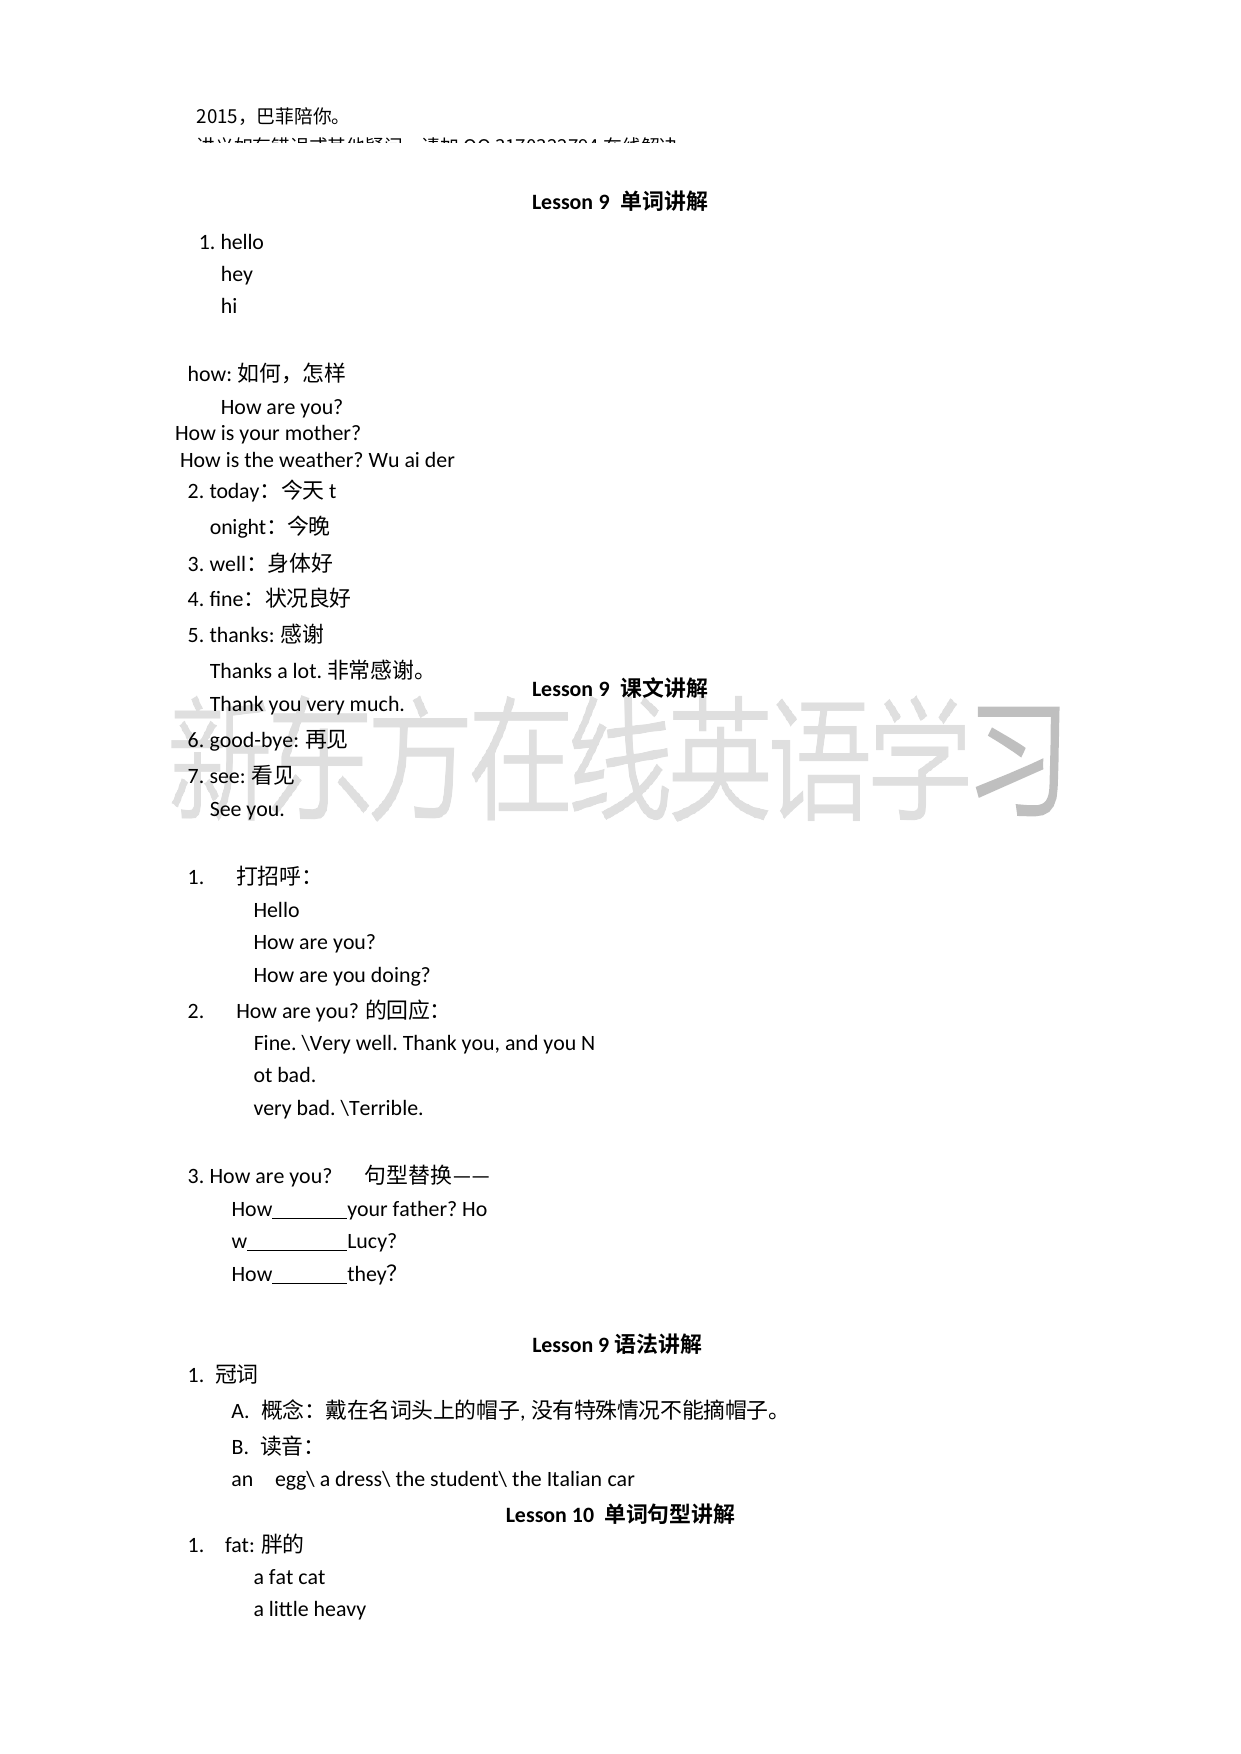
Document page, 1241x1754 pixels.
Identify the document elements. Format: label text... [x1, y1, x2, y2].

text How are you doing? [253, 961, 461, 987]
list 冠词 [187, 1361, 1071, 1388]
text How is the weather? Wu ai der [175, 446, 461, 473]
list see: 看见 [187, 758, 461, 790]
text How they？ [231, 1259, 1071, 1287]
text how: 如何，怎样 [187, 356, 461, 388]
subtitle Lesson 9 单词讲解 [532, 184, 1071, 216]
list How are you? 句型替换—— How your father? How Lucy? [187, 1158, 492, 1254]
list 读音： [231, 1429, 1071, 1461]
text an egg\ a dress\ the student\ the Italian car [175, 1466, 691, 1491]
text a fat cat [253, 1563, 1071, 1590]
list 打招呼： [187, 859, 461, 891]
list well：身体好 [187, 546, 461, 577]
text very bad. \Terrible. [253, 1094, 1071, 1120]
picture [171, 695, 968, 822]
list fat: 胖的 [187, 1531, 1071, 1558]
text Lesson 9 课文讲解 [532, 671, 1071, 703]
text How are you? [253, 928, 461, 955]
list 概念：戴在名词头上的帽子, 没有特殊情况不能摘帽子。 [231, 1393, 1071, 1424]
subtitle Lesson 10 单词句型讲解 [175, 1491, 1066, 1531]
text How is your mother? [175, 419, 461, 446]
text Thank you very much. [209, 690, 461, 717]
list today：今天tonight：今晚 [187, 473, 339, 541]
text Thanks a lot. 非常感谢。 [209, 653, 461, 685]
list thanks: 感谢 [187, 617, 461, 649]
subtitle Lesson 9 语法讲解 [532, 1321, 1071, 1361]
text Hello [253, 896, 461, 922]
text How are you? [221, 393, 461, 419]
list How are you? 的回应： [187, 993, 461, 1024]
list hello hey hi [198, 228, 264, 319]
list fine：状况良好 [187, 581, 461, 613]
text a little heavy [253, 1596, 1071, 1622]
text Fine. \Very well. Thank you, and you Not bad. [253, 1029, 607, 1088]
text See you. [209, 795, 461, 821]
list good-bye: 再见 [187, 722, 461, 753]
